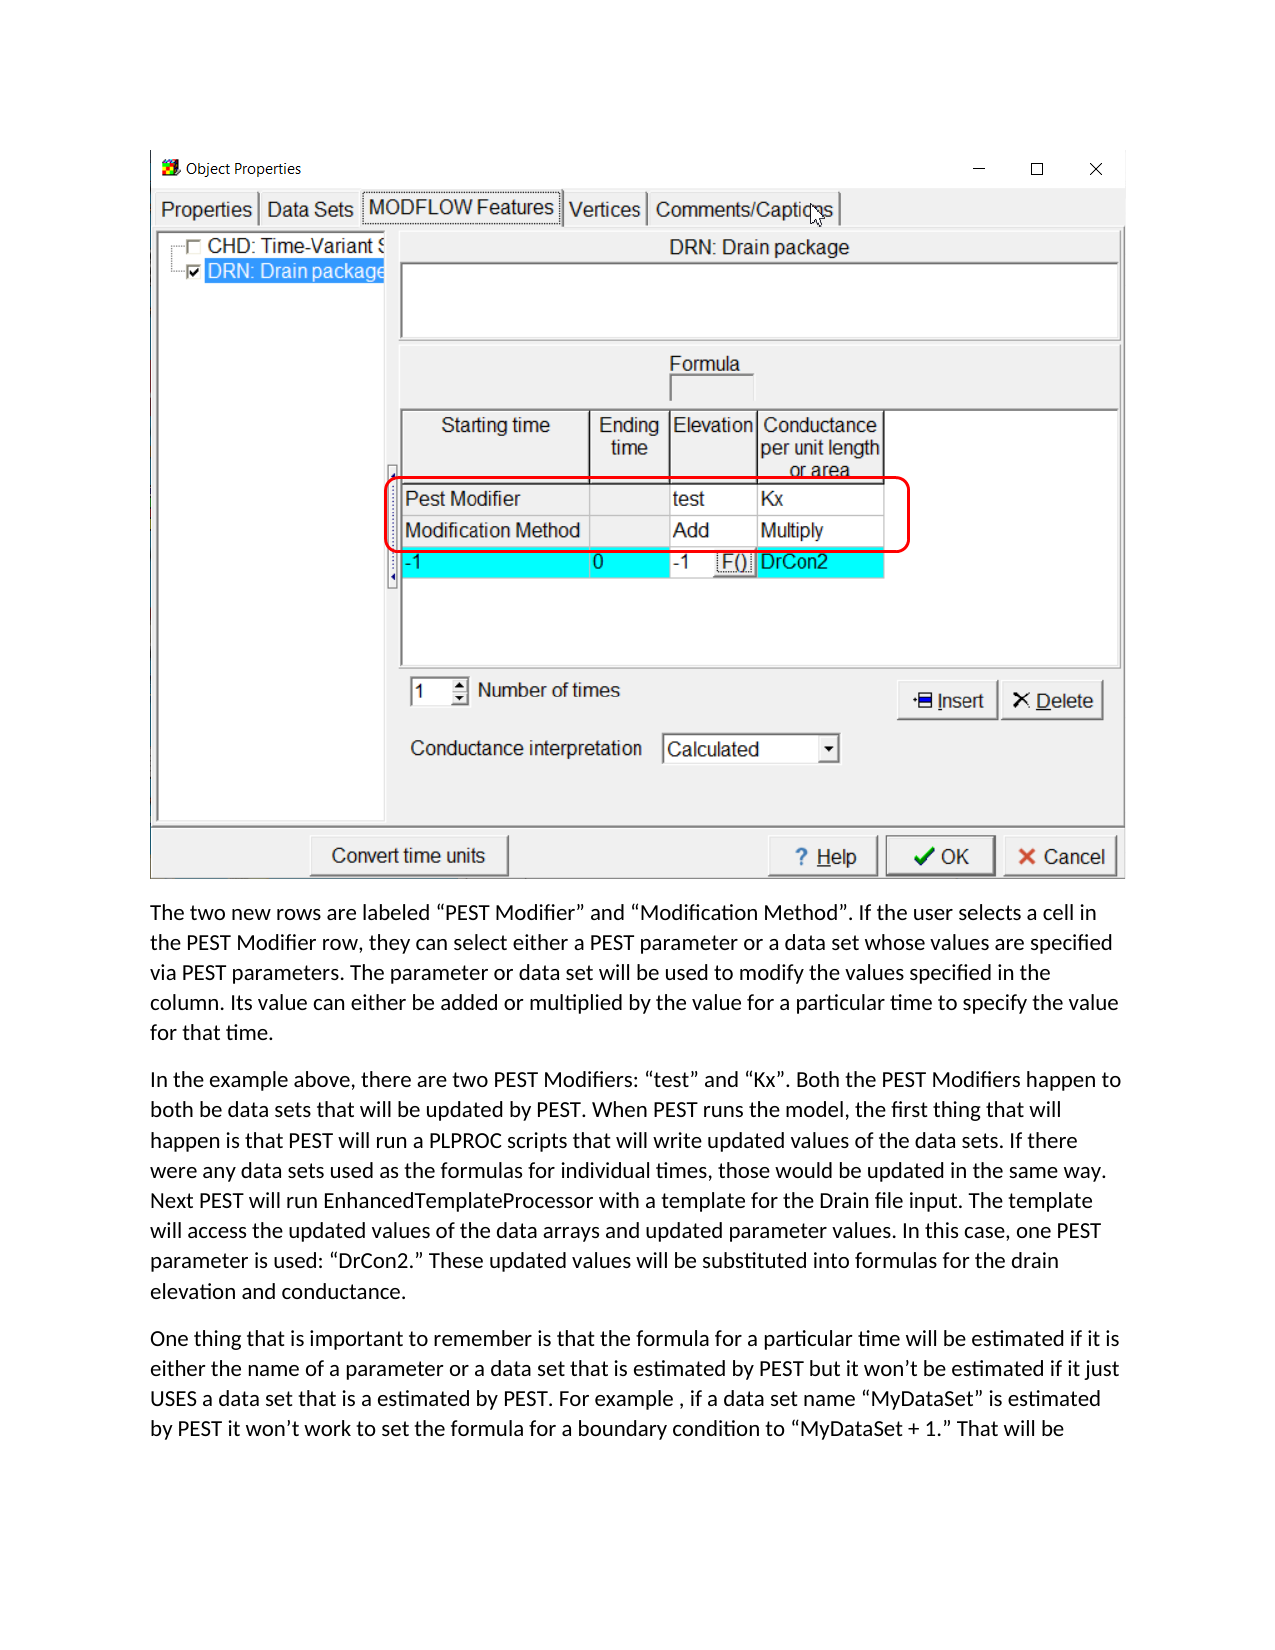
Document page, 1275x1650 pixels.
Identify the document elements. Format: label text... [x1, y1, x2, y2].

text The two new rows are labeled “PEST Modifier” and “Modification Method”. If the user selects a cell in the PEST Modifier row, they can select either a PEST parameter or a data set whose values are specified via PEST parameters. The parameter or data set will be used to modify the values specified in the column. Its value can either be added or multiplied by the value for a particular time to specify the value for that time. [150, 898, 1125, 1046]
text In the example above, there are two PEST Modifiers: “test” and “Kx”. Both the PEST Modifiers happen to both be data sets that will be updated by PEST. When PEST runs the model, the first thing that will happen is that PEST will run a PLPROC scripts that will write updated values of the data sets. If there were any data sets used as the formulas for individual times, those would be updated in the same way. Next PEST will run EnhancedTemplateProcessor with a template for the Drain file input. The template will access the updated values of the data arrays and updated parameter values. In this case, one PEST parameter is used: “DrCon2.” These updated values will be substituted into formulas for the drain elevation and conductance. [150, 1065, 1125, 1305]
picture [150, 150, 1125, 879]
